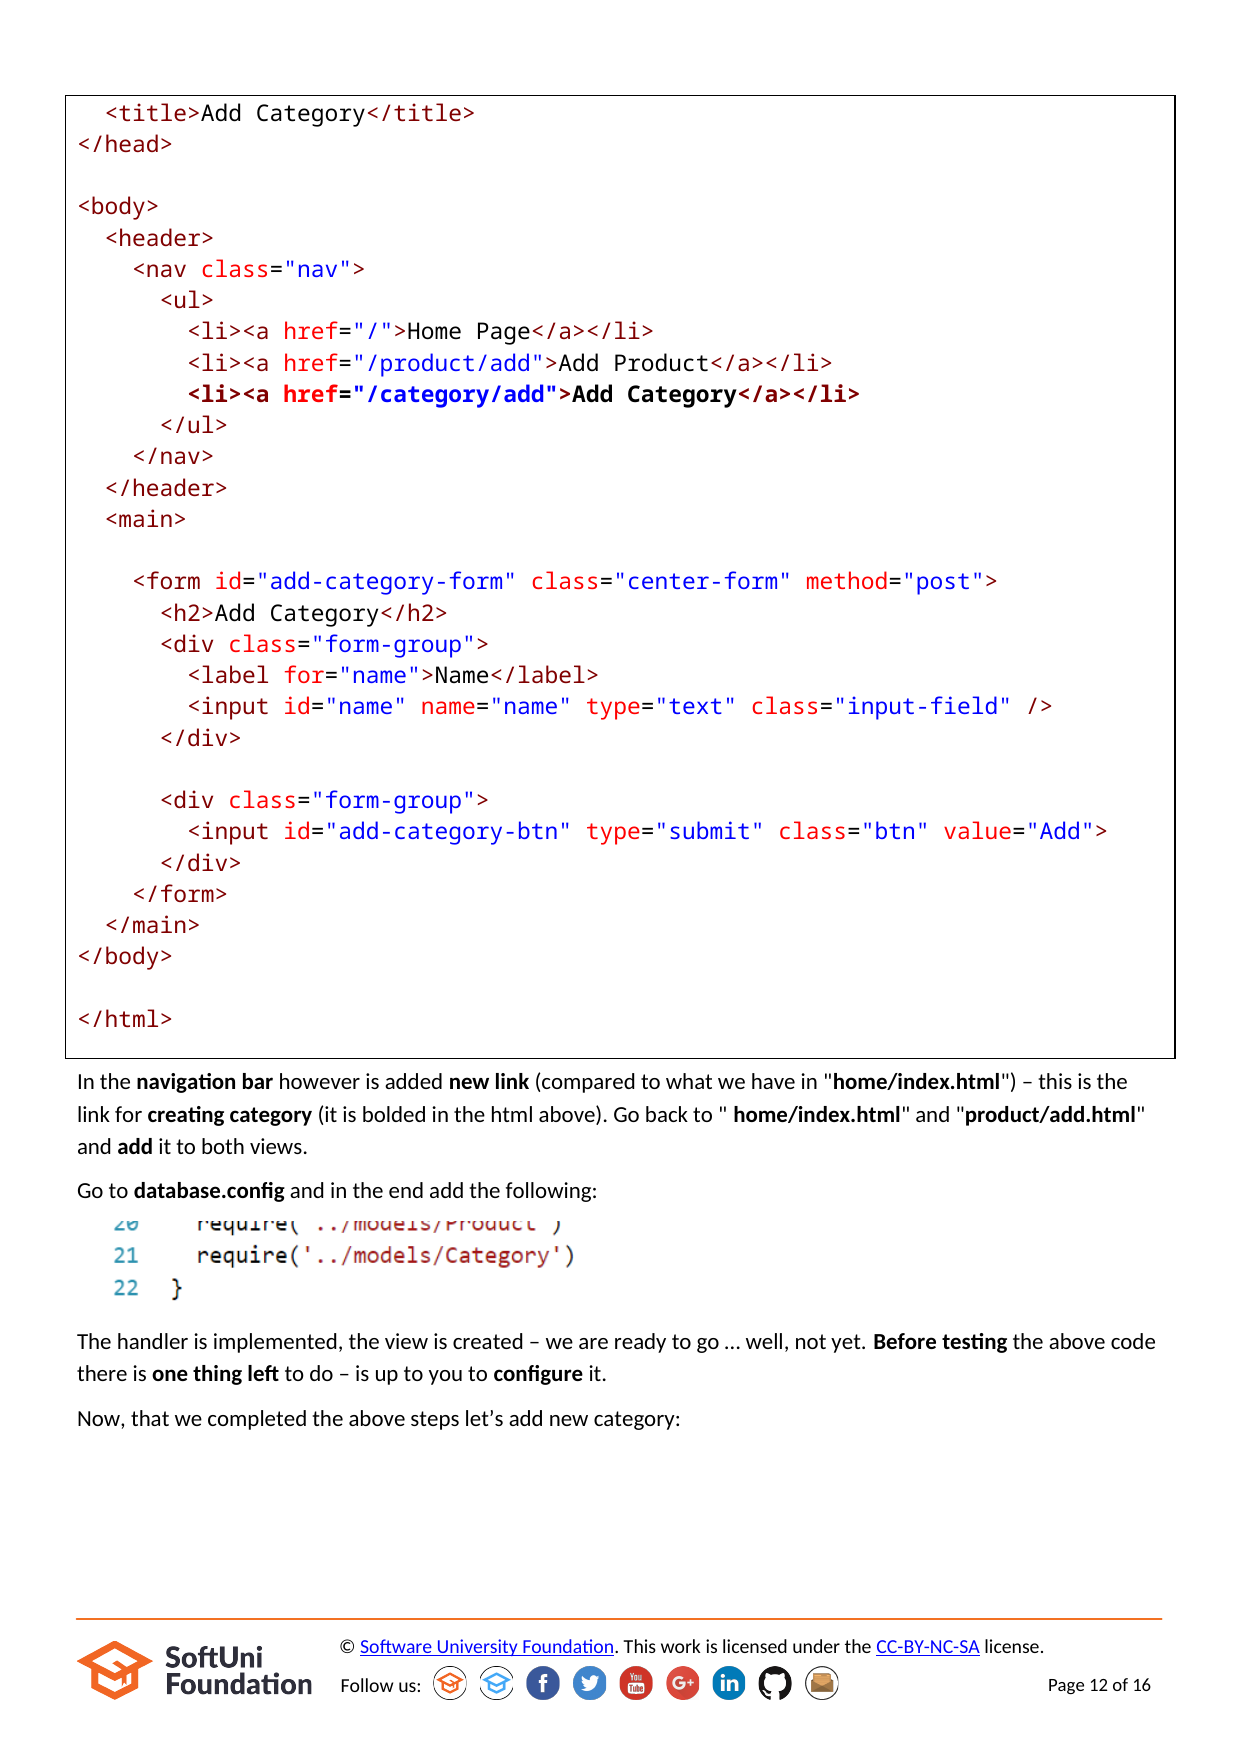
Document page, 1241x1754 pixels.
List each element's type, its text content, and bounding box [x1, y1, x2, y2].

text In the navigation bar however is added new link (compared to what we have in "home/index.html") – this is the link for creating category (it is bolded in the html above). Go back to " home/index.html" and "product/add.html" and add it to both views. [77, 1067, 1163, 1160]
picture [758, 1666, 792, 1700]
text Go to database.config and in the end add the following: [77, 1177, 1163, 1204]
picture [76, 1641, 312, 1700]
text Now, that we completed the above steps let’s add new category: [77, 1404, 1163, 1432]
picture [736, 1666, 746, 1676]
picture [666, 1666, 700, 1700]
picture [712, 1690, 722, 1700]
picture [619, 1666, 653, 1700]
picture [480, 1666, 513, 1700]
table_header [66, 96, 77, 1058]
picture [76, 1221, 593, 1311]
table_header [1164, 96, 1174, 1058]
picture [736, 1690, 746, 1700]
picture [573, 1666, 607, 1700]
picture [526, 1666, 560, 1700]
picture [805, 1666, 839, 1700]
picture [433, 1666, 467, 1700]
text The handler is implemented, the view is created – we are ready to go … well, not yet. Before testing the above code there is one thing left to do – is up to you to configure it. [77, 1327, 1163, 1387]
picture [712, 1666, 722, 1676]
picture [727, 1680, 738, 1690]
